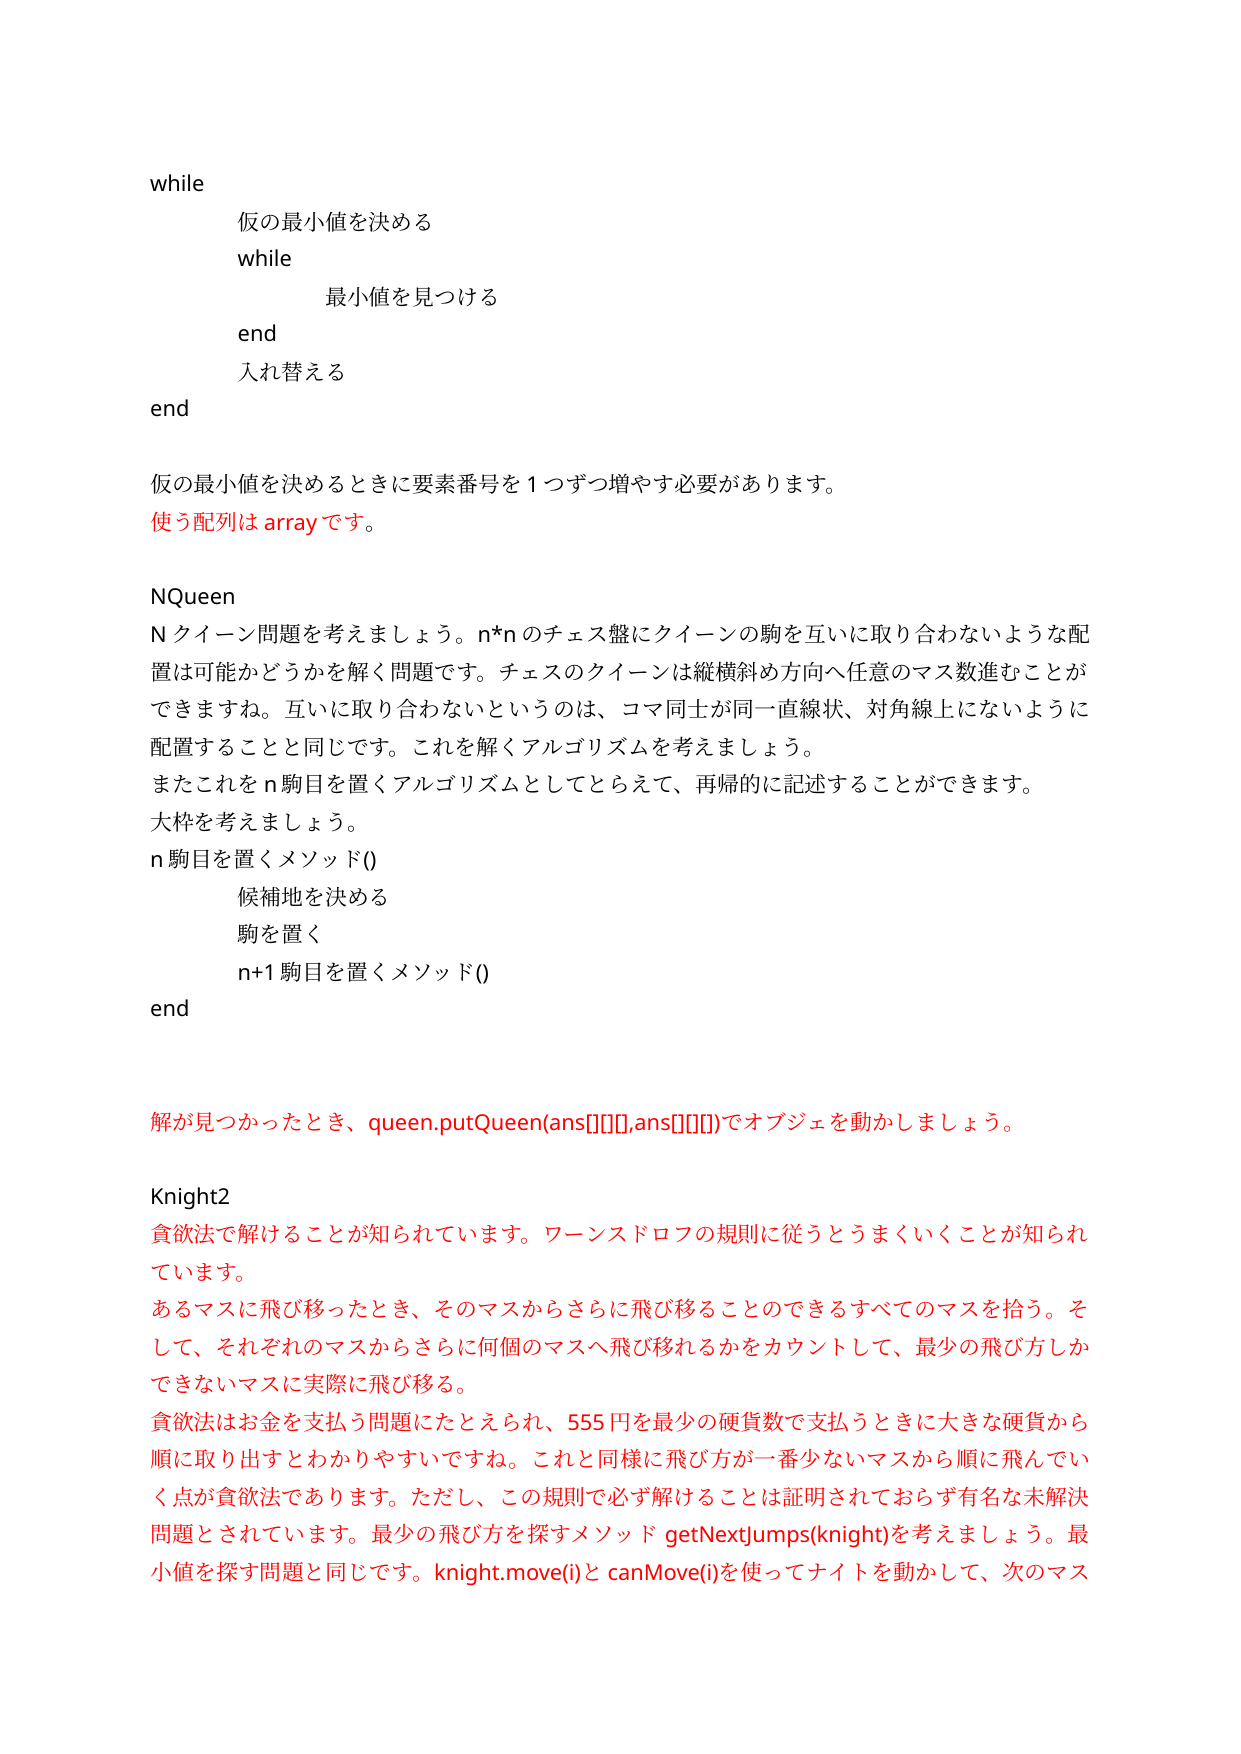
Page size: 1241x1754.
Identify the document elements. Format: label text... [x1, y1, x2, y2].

text end [237, 314, 1090, 352]
text end [150, 389, 1090, 427]
text n駒目を置くメソッド() [150, 839, 1090, 877]
text 仮の最小値を決めるときに要素番号を1つずつ増やす必要があります。 [150, 464, 1090, 502]
text 入れ替える [237, 352, 1090, 389]
text またこれをn駒目を置くアルゴリズムとしてとらえて、再帰的に記述することができます。 [150, 764, 1090, 802]
text 使う配列はarrayです。 [150, 502, 1090, 539]
text Knight2 [150, 1177, 1090, 1214]
text Nクイーン問題を考えましょう。n*nのチェス盤にクイーンの駒を互いに取り合わないような配置は可能かどうかを解く問題です。チェスのクイーンは縦横斜め方向へ任意のマス数進むことができますね。互いに取り合わないというのは、コマ同士が同一直線状、対角線上にないように配置することと同じです。これを解くアルゴリズムを考えましょう。 [150, 614, 1090, 764]
text end [150, 989, 1090, 1027]
text 駒を置く [150, 914, 1090, 952]
text 最小値を見つける [237, 277, 1090, 314]
text n+1駒目を置くメソッド() [150, 952, 1090, 989]
text 仮の最小値を決める [150, 202, 1090, 239]
text 解が見つかったとき、queen.putQueen(ans[][][],ans[][][])でオブジェを動かしましょう。 [150, 1102, 1090, 1139]
text NQueen [150, 577, 1090, 614]
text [150, 1402, 1090, 1589]
text while [237, 239, 1090, 277]
text 貪欲法で解けることが知られています。ワーンスドロフの規則に従うとうまくいくことが知られています。 [150, 1214, 1090, 1289]
text 候補地を決める [150, 877, 1090, 914]
text あるマスに飛び移ったとき、そのマスからさらに飛び移ることのできるすべてのマスを拾う。そして、それぞれのマスからさらに何個のマスへ飛び移れるかをカウントして、最少の飛び方しかできないマスに実際に飛び移る。 [150, 1289, 1090, 1402]
text while [150, 164, 1090, 202]
text 大枠を考えましょう。 [150, 802, 1090, 839]
